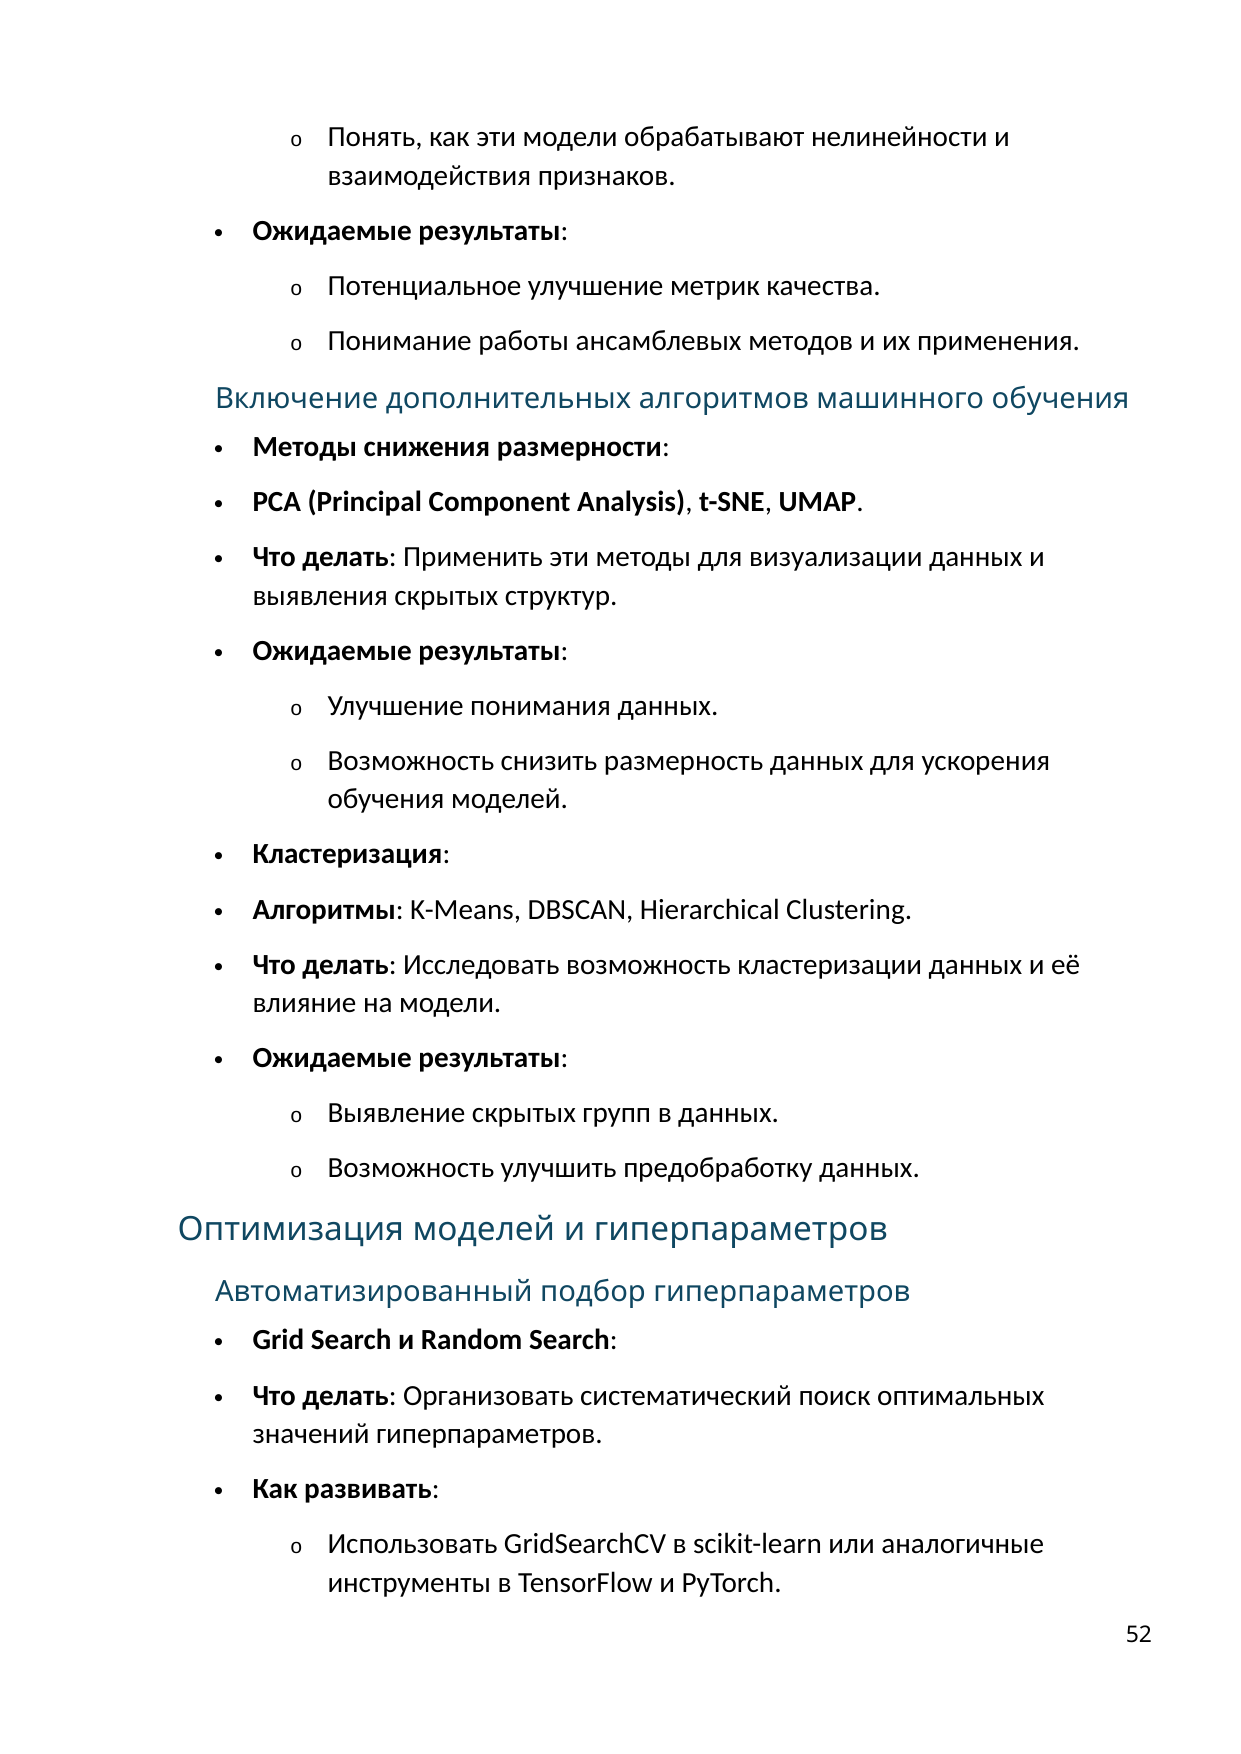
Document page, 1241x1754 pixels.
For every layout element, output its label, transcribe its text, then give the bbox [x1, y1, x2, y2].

list Алгоритмы: K-Means, DBSCAN, Hierarchical Clustering. [215, 891, 1152, 926]
list Ожидаемые результаты: [215, 1039, 1152, 1075]
subtitle Автоматизированный подбор гиперпараметров [215, 1270, 1152, 1310]
list Возможность снизить размерность данных для ускорения обучения моделей. [290, 742, 1152, 816]
list Методы снижения размерности: [215, 428, 1152, 464]
subtitle Оптимизация моделей и гиперпараметров [177, 1205, 1152, 1250]
list Что делать: Организовать систематический поиск оптимальных значений гиперпараметров. [215, 1377, 1152, 1451]
list Выявление скрытых групп в данных. [290, 1094, 1152, 1130]
list Как развивать: [215, 1470, 1152, 1506]
list PCA (Principal Component Analysis), t-SNE, UMAP. [215, 483, 1152, 519]
list Понимание работы ансамблевых методов и их применения. [290, 322, 1152, 357]
list Потенциальное улучшение метрик качества. [290, 267, 1152, 302]
list Ожидаемые результаты: [215, 632, 1152, 667]
list Ожидаемые результаты: [215, 212, 1152, 247]
list Grid Search и Random Search: [215, 1321, 1152, 1357]
subtitle Включение дополнительных алгоритмов машинного обучения [215, 377, 1152, 417]
list Что делать: Исследовать возможность кластеризации данных и её влияние на модели. [215, 946, 1152, 1020]
list Улучшение понимания данных. [290, 687, 1152, 723]
list Кластеризация: [215, 836, 1152, 871]
list Что делать: Применить эти методы для визуализации данных и выявления скрытых структур. [215, 538, 1152, 612]
list Понять, как эти модели обрабатывают нелинейности и взаимодействия признаков. [290, 118, 1152, 192]
list Использовать GridSearchCV в scikit-learn или аналогичные инструменты в TensorFlow и PyTorch. [290, 1525, 1152, 1599]
list Возможность улучшить предобработку данных. [290, 1149, 1152, 1185]
